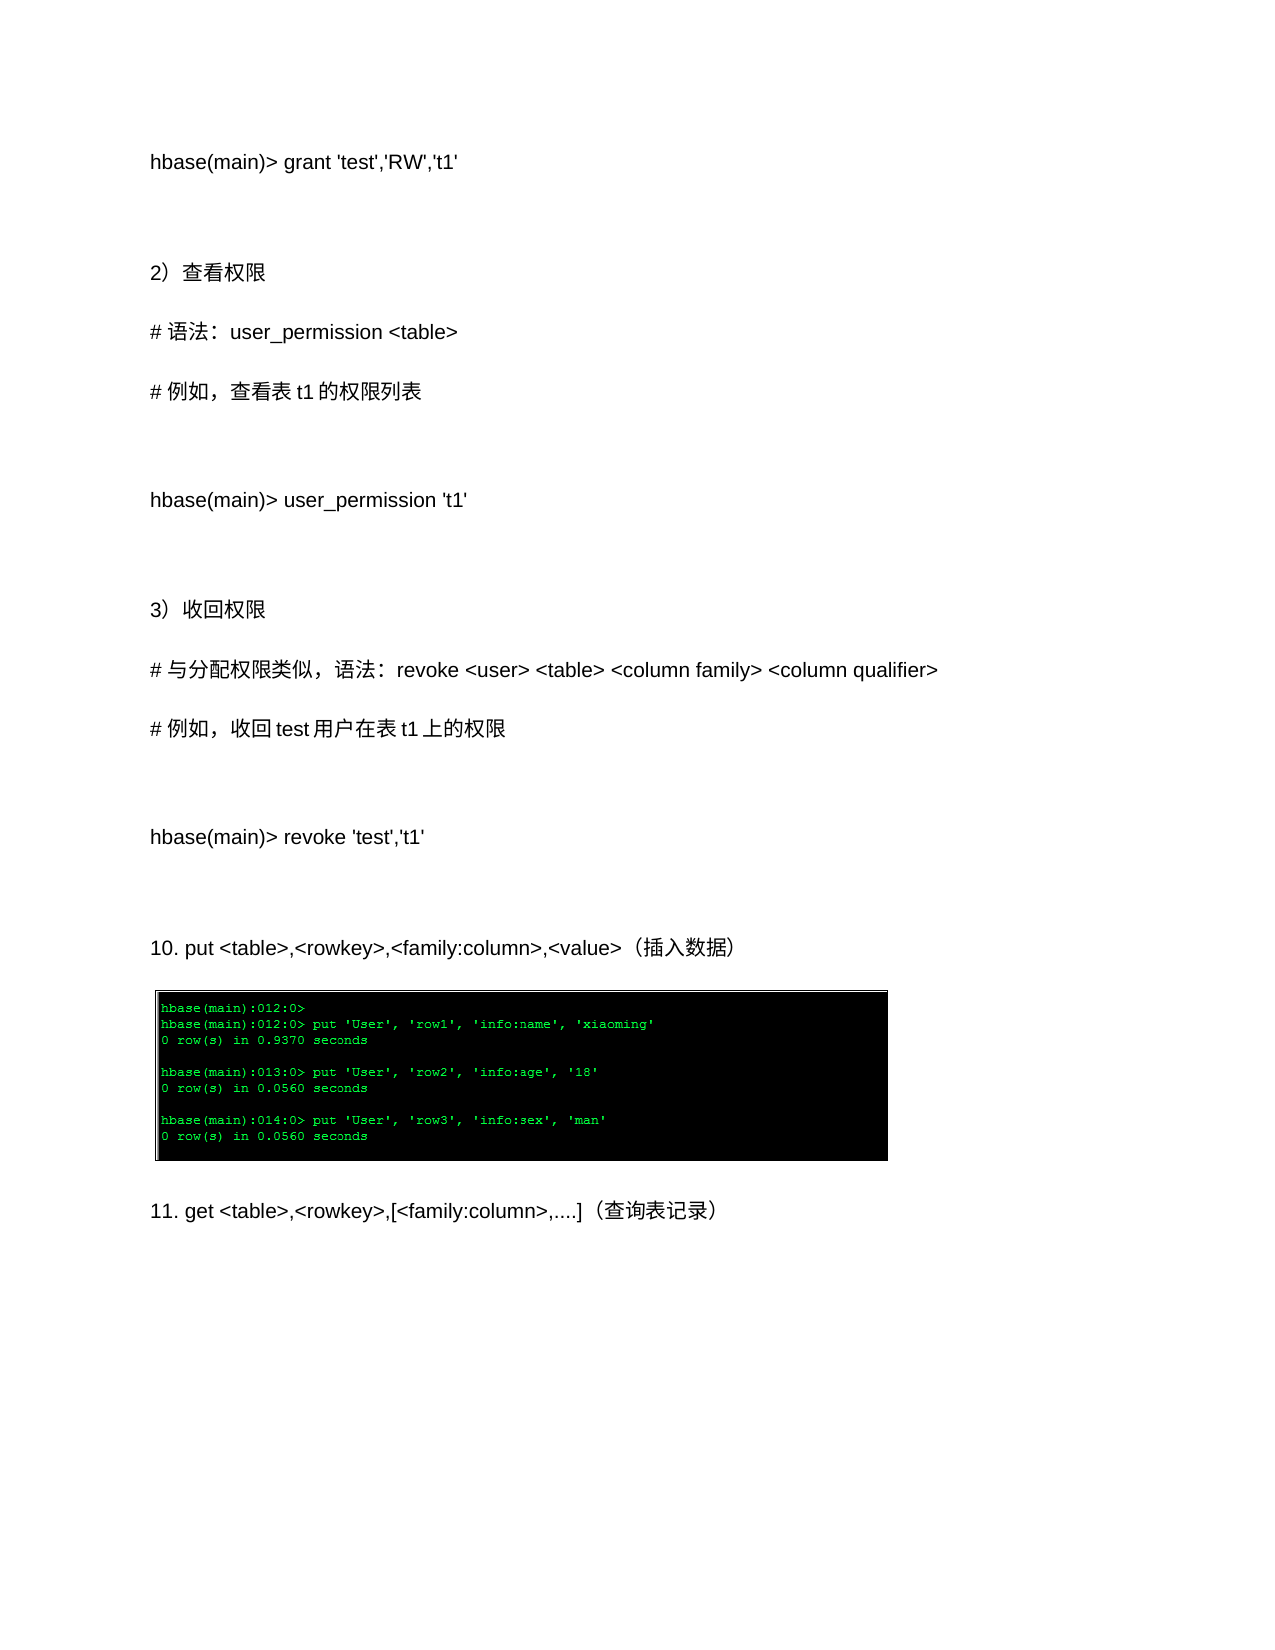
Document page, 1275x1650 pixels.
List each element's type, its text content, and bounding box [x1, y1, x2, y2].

text hbase(main)> grant 'test','RW','t1' [150, 150, 1125, 174]
picture [156, 991, 887, 1160]
text 11. get <table>,<rowkey>,[<family:column>,....]（查询表记录） [150, 1194, 1125, 1225]
text hbase(main)> revoke 'test','t1' [150, 825, 1125, 849]
text # 例如，收回test用户在表t1上的权限 [150, 712, 1125, 743]
text # 例如，查看表t1的权限列表 [150, 375, 1125, 405]
text 3）收回权限 [150, 594, 1125, 624]
text 2）查看权限 [150, 256, 1125, 286]
text # 语法：user_permission <table> [150, 316, 1125, 346]
text # 与分配权限类似，语法：revoke <user> <table> <column family> <column qualifier> [150, 653, 1125, 683]
text hbase(main)> user_permission 't1' [150, 487, 1125, 511]
text 10. put <table>,<rowkey>,<family:column>,<value>（插入数据） [150, 931, 1125, 961]
